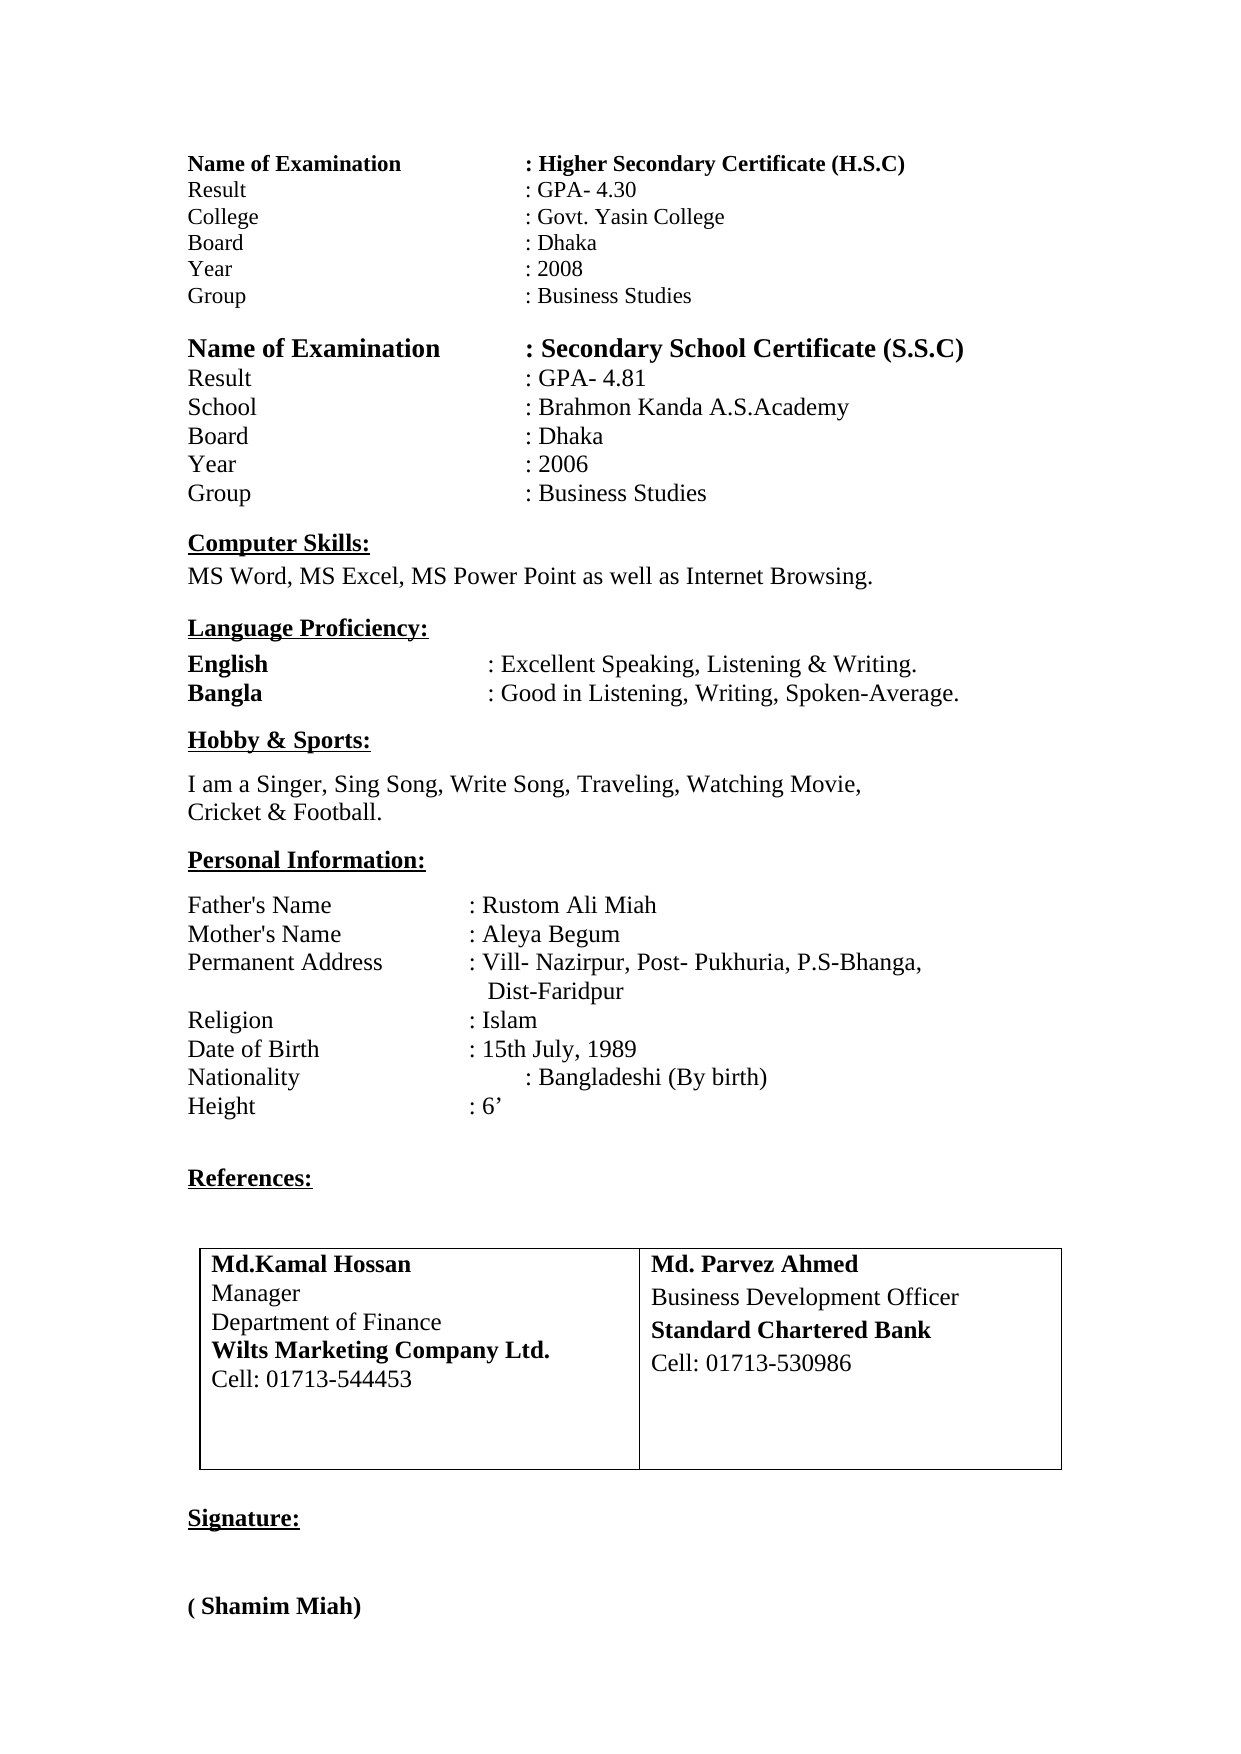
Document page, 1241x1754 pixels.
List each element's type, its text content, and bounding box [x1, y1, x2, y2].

text Signature: [187, 1503, 1053, 1532]
text Cricket & Football. [150, 797, 1053, 826]
text ( Shamim Miah) [187, 1591, 1053, 1620]
text Height : 6’ [187, 1091, 1053, 1120]
text References: [187, 1168, 1053, 1191]
text Result : GPA- 4.81 [187, 363, 1053, 392]
text English : Excellent Speaking, Listening & Writing. [187, 649, 1053, 678]
text School : Brahmon Kanda A.S.Academy [187, 392, 1053, 421]
text Year : 2006 [187, 449, 1053, 478]
text College : Govt. Yasin College [187, 203, 1053, 229]
text Result : GPA- 4.30 [187, 176, 1053, 203]
text Religion : Islam [187, 1005, 1053, 1034]
table_header Md.Kamal Hossan Manager Department of Finance Wilts Marketing Company Ltd. Cell: 01713-544453 [201, 1249, 639, 1469]
text Language Proficiency: [150, 613, 1053, 642]
text Dist-Faridpur [187, 976, 1053, 1005]
text Group : Business Studies [187, 478, 1053, 507]
text Mother's Name : Aleya Begum [187, 919, 1053, 947]
text Personal Information: [187, 845, 1053, 874]
text Year : 2008 [187, 255, 1053, 282]
text Board : Dhaka [187, 229, 1053, 255]
text Bangla : Good in Listening, Writing, Spoken-Average. [187, 678, 1053, 706]
text Group : Business Studies [187, 282, 1053, 308]
table_header Md. Parvez Ahmed Business Development Officer Standard Chartered Bank Cell: 01713-530986 [640, 1249, 1061, 1469]
text Board : Dhaka [187, 421, 1053, 449]
text Father's Name : Rustom Ali Miah [187, 890, 1053, 919]
text Nationality : Bangladeshi (By birth) [187, 1062, 1053, 1091]
text Hobby & Sports: [150, 726, 1053, 754]
text Name of Examination : Secondary School Certificate (S.S.C) [187, 332, 1053, 363]
text MS Word, MS Excel, MS Power Point as well as Internet Browsing. [187, 561, 1053, 590]
text Computer Skills: [187, 533, 1053, 556]
text I am a Singer, Sing Song, Write Song, Traveling, Watching Movie, [150, 769, 1053, 797]
text Date of Birth : 15th July, 1989 [187, 1034, 1053, 1062]
text Permanent Address : Vill- Nazirpur, Post- Pukhuria, P.S-Bhanga, [187, 947, 1053, 976]
text Name of Examination : Higher Secondary Certificate (H.S.C) [187, 150, 1053, 176]
